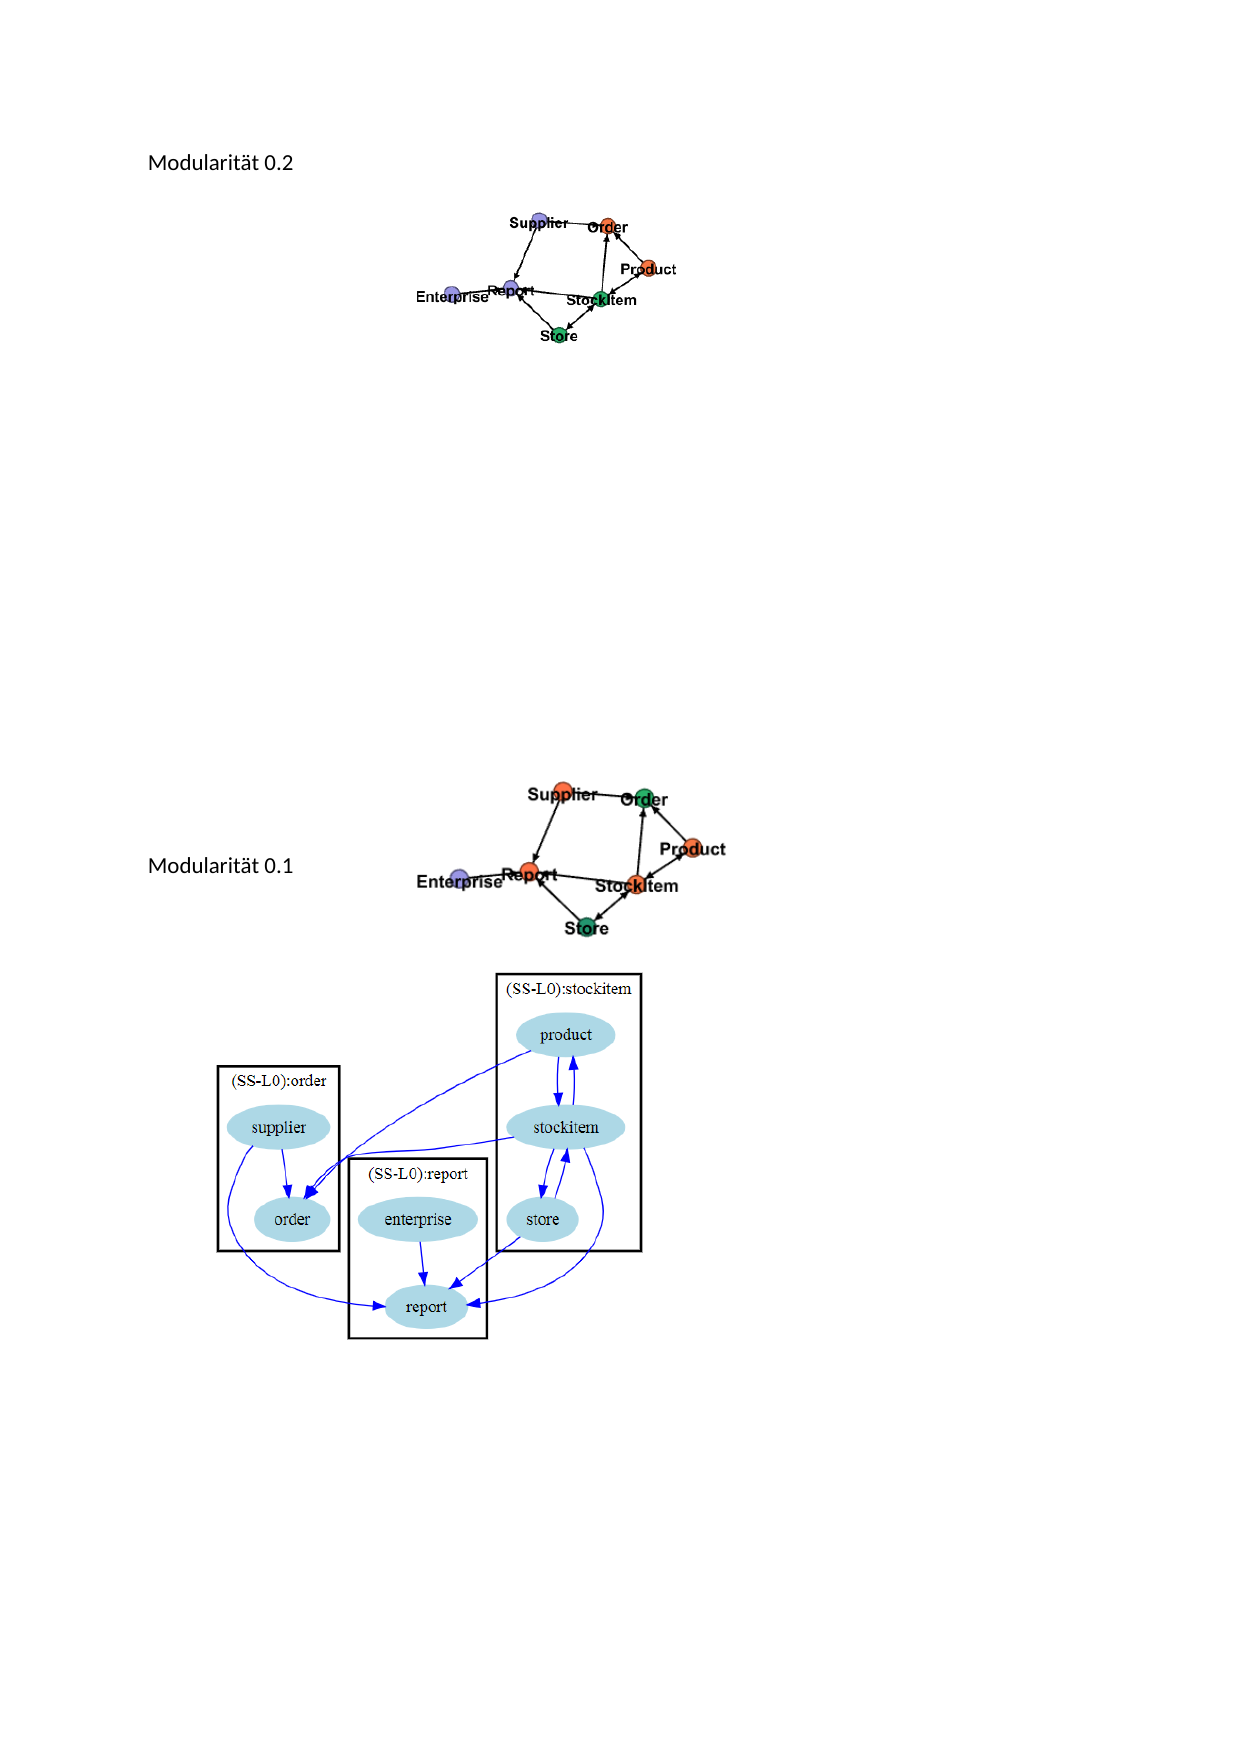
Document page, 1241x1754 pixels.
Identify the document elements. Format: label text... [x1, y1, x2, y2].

picture [206, 879, 782, 1348]
picture [377, 744, 782, 851]
picture [400, 188, 725, 393]
text Modularität 0.2 [148, 148, 1093, 176]
text Modularität 0.1 [148, 851, 1093, 879]
